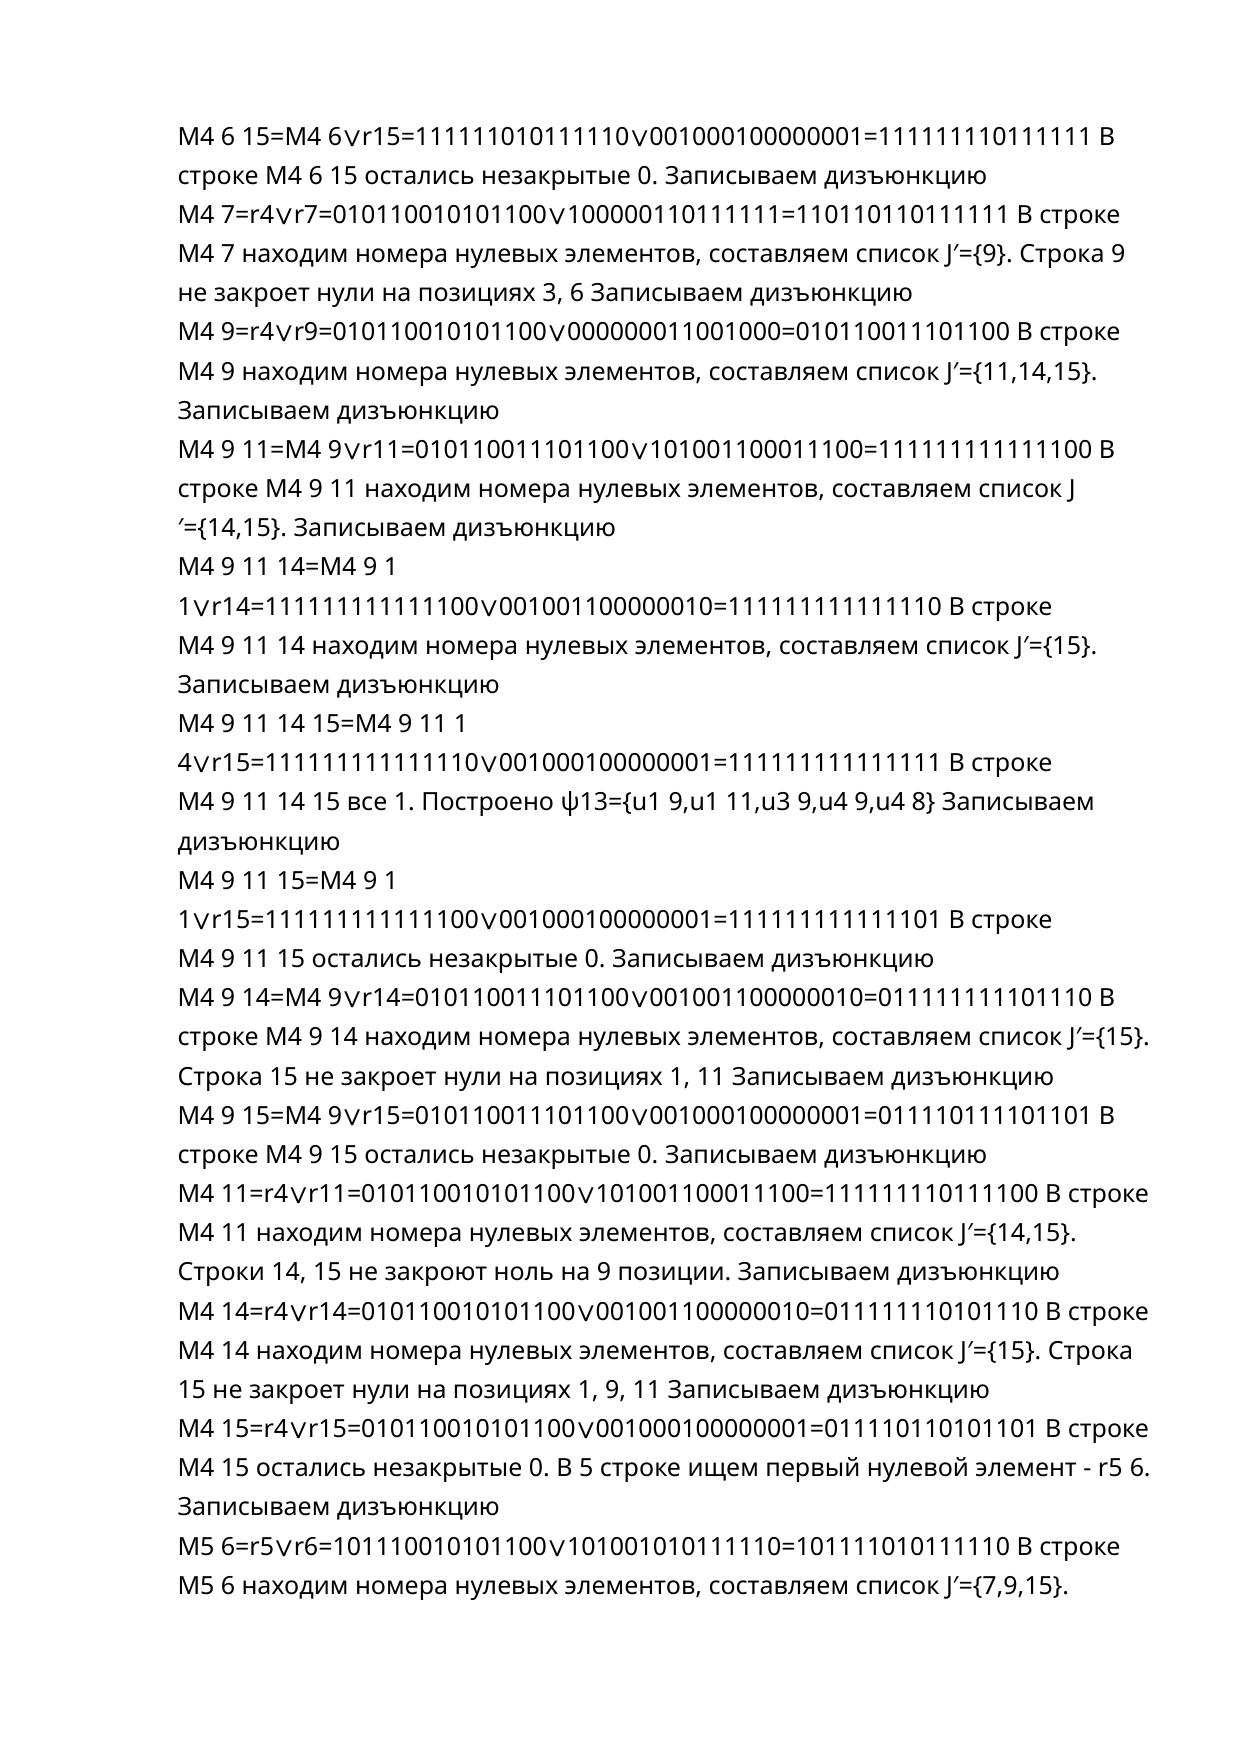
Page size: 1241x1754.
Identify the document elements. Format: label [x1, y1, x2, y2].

text [177, 118, 1152, 1601]
